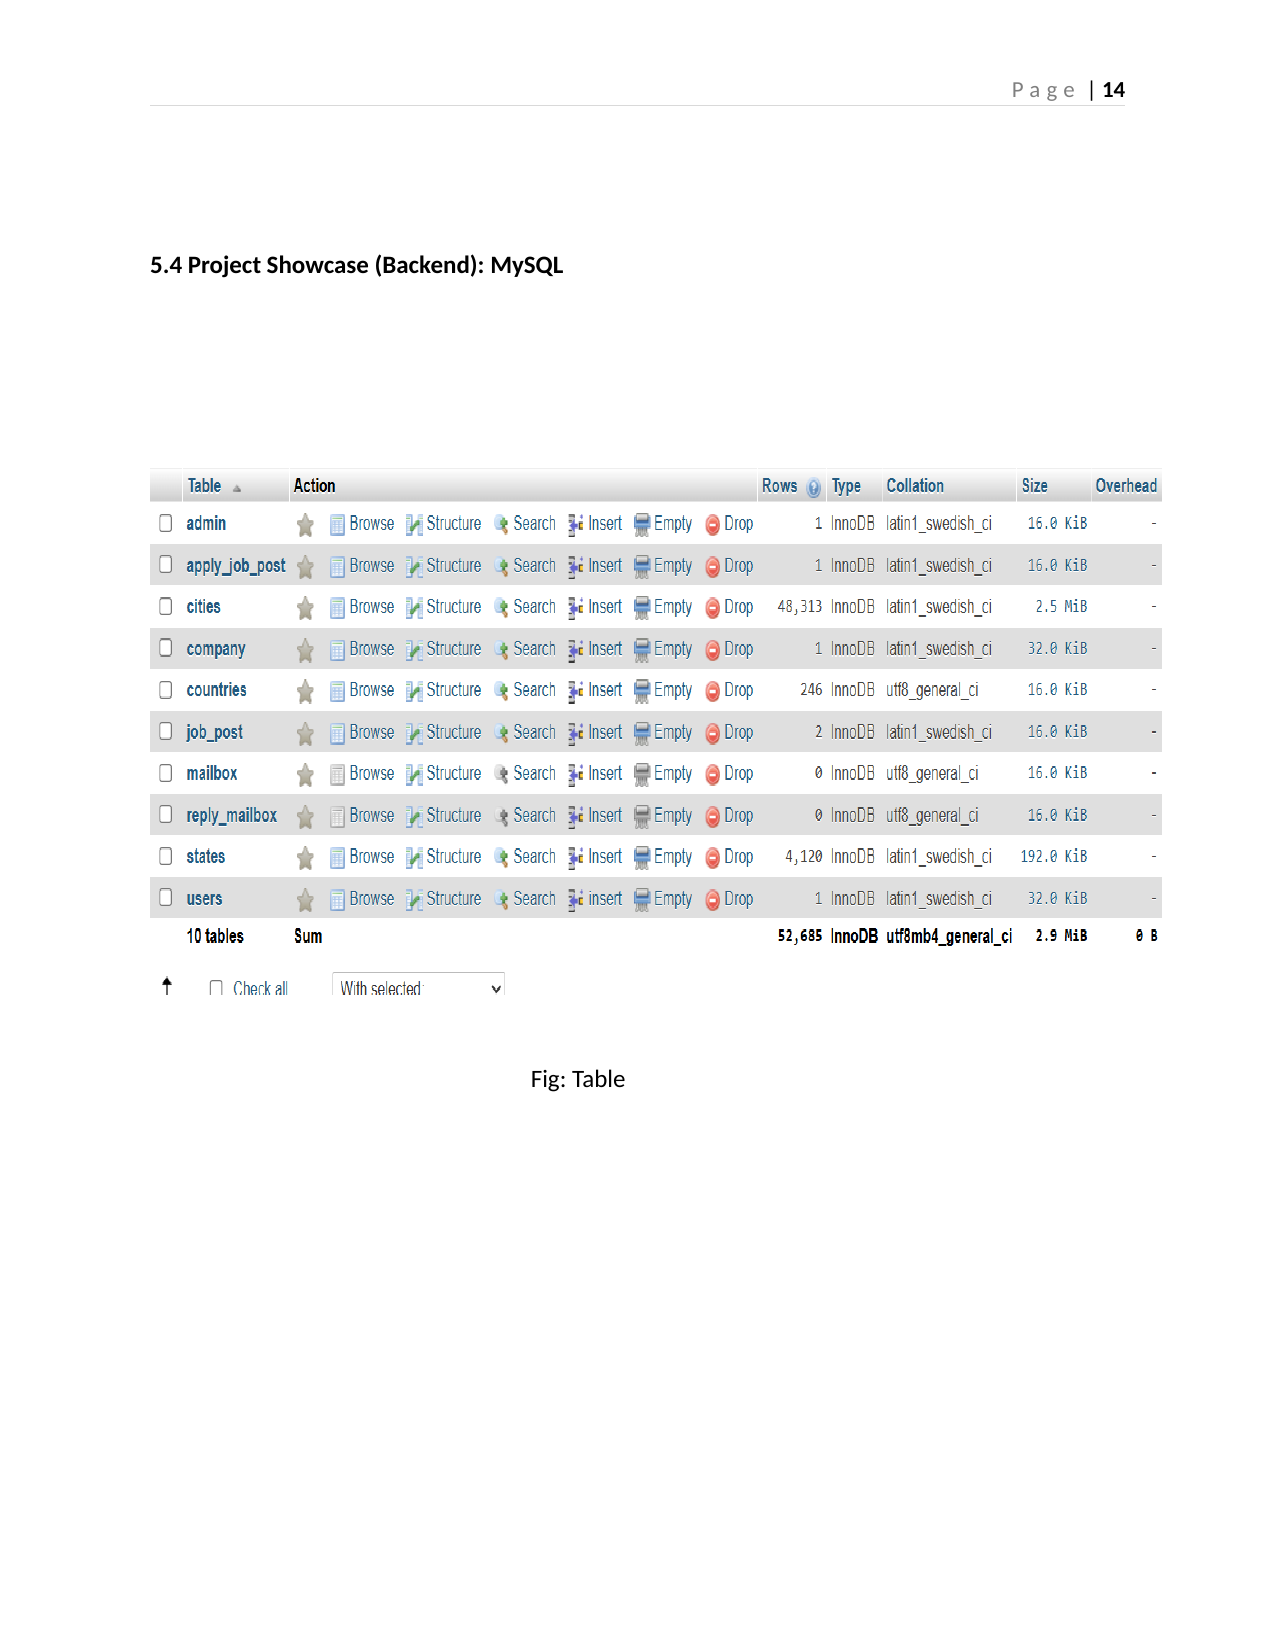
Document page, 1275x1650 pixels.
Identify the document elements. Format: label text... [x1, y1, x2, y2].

text 5.4 Project Showcase (Backend): MySQL [150, 249, 1006, 280]
text Fig: Table [150, 1063, 1006, 1093]
picture [150, 447, 1233, 995]
